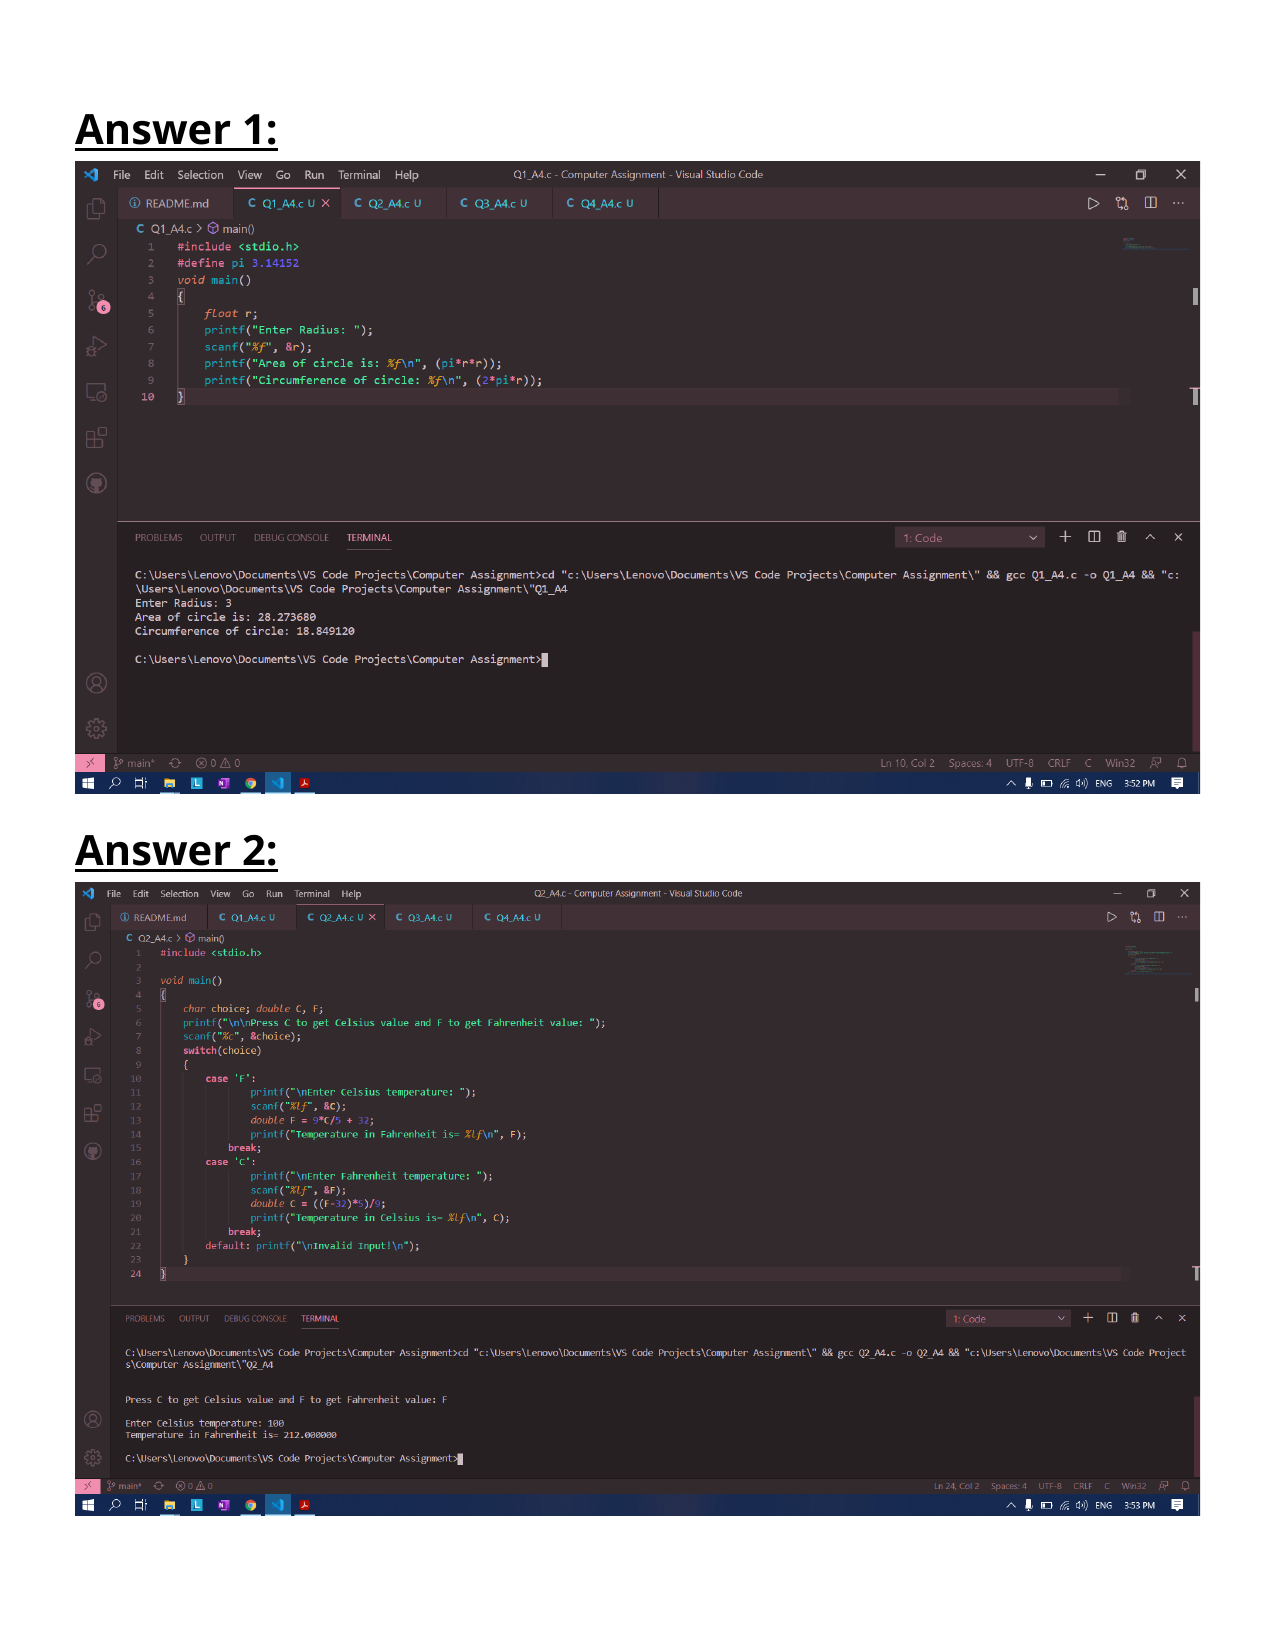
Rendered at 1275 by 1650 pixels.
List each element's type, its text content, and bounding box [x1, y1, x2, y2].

picture [75, 161, 1200, 794]
picture [75, 882, 1200, 1516]
subtitle Answer 2: [75, 821, 1200, 878]
subtitle Answer 1: [75, 100, 1200, 157]
